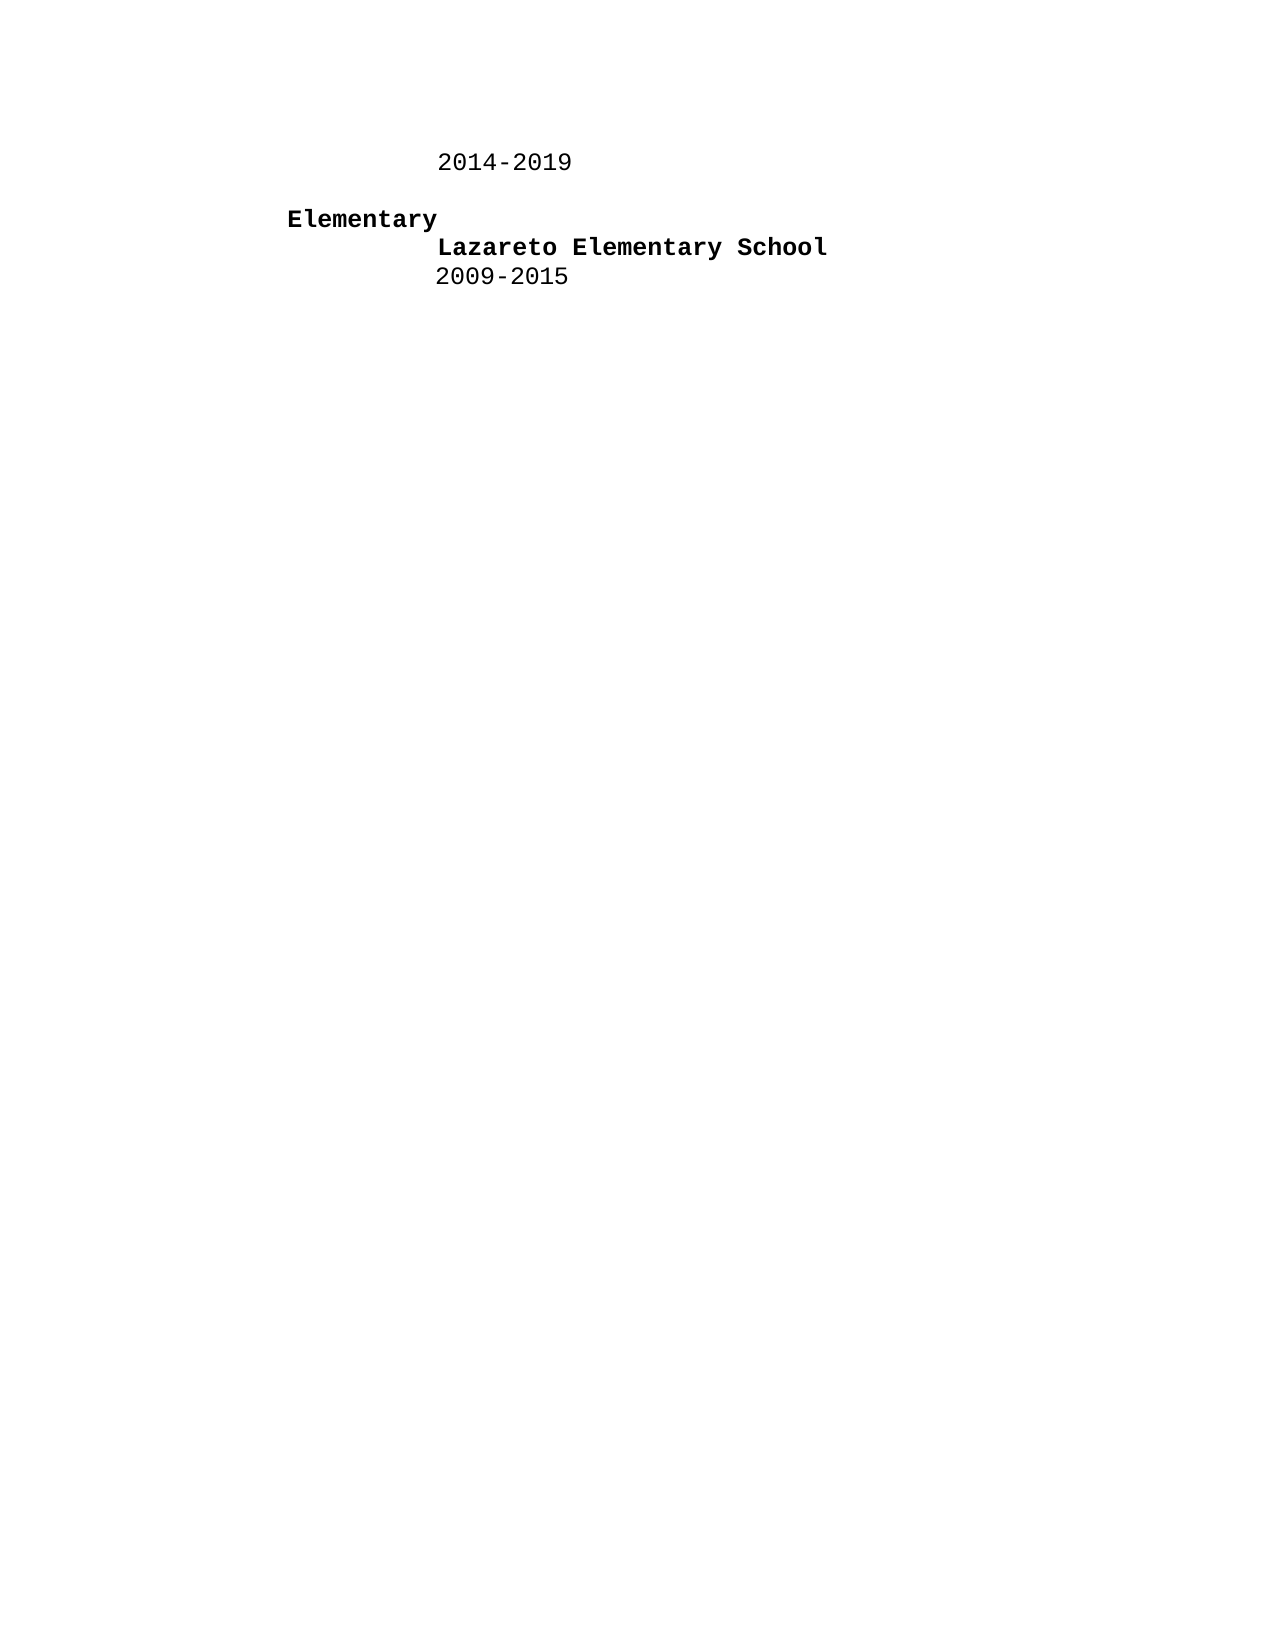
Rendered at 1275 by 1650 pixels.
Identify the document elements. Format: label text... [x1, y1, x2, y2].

text Lazareto Elementary School [424, 235, 1125, 263]
text 2009-2015 [225, 263, 1125, 292]
text 2014-2019 [437, 150, 1125, 178]
text Elementary [287, 207, 1125, 235]
